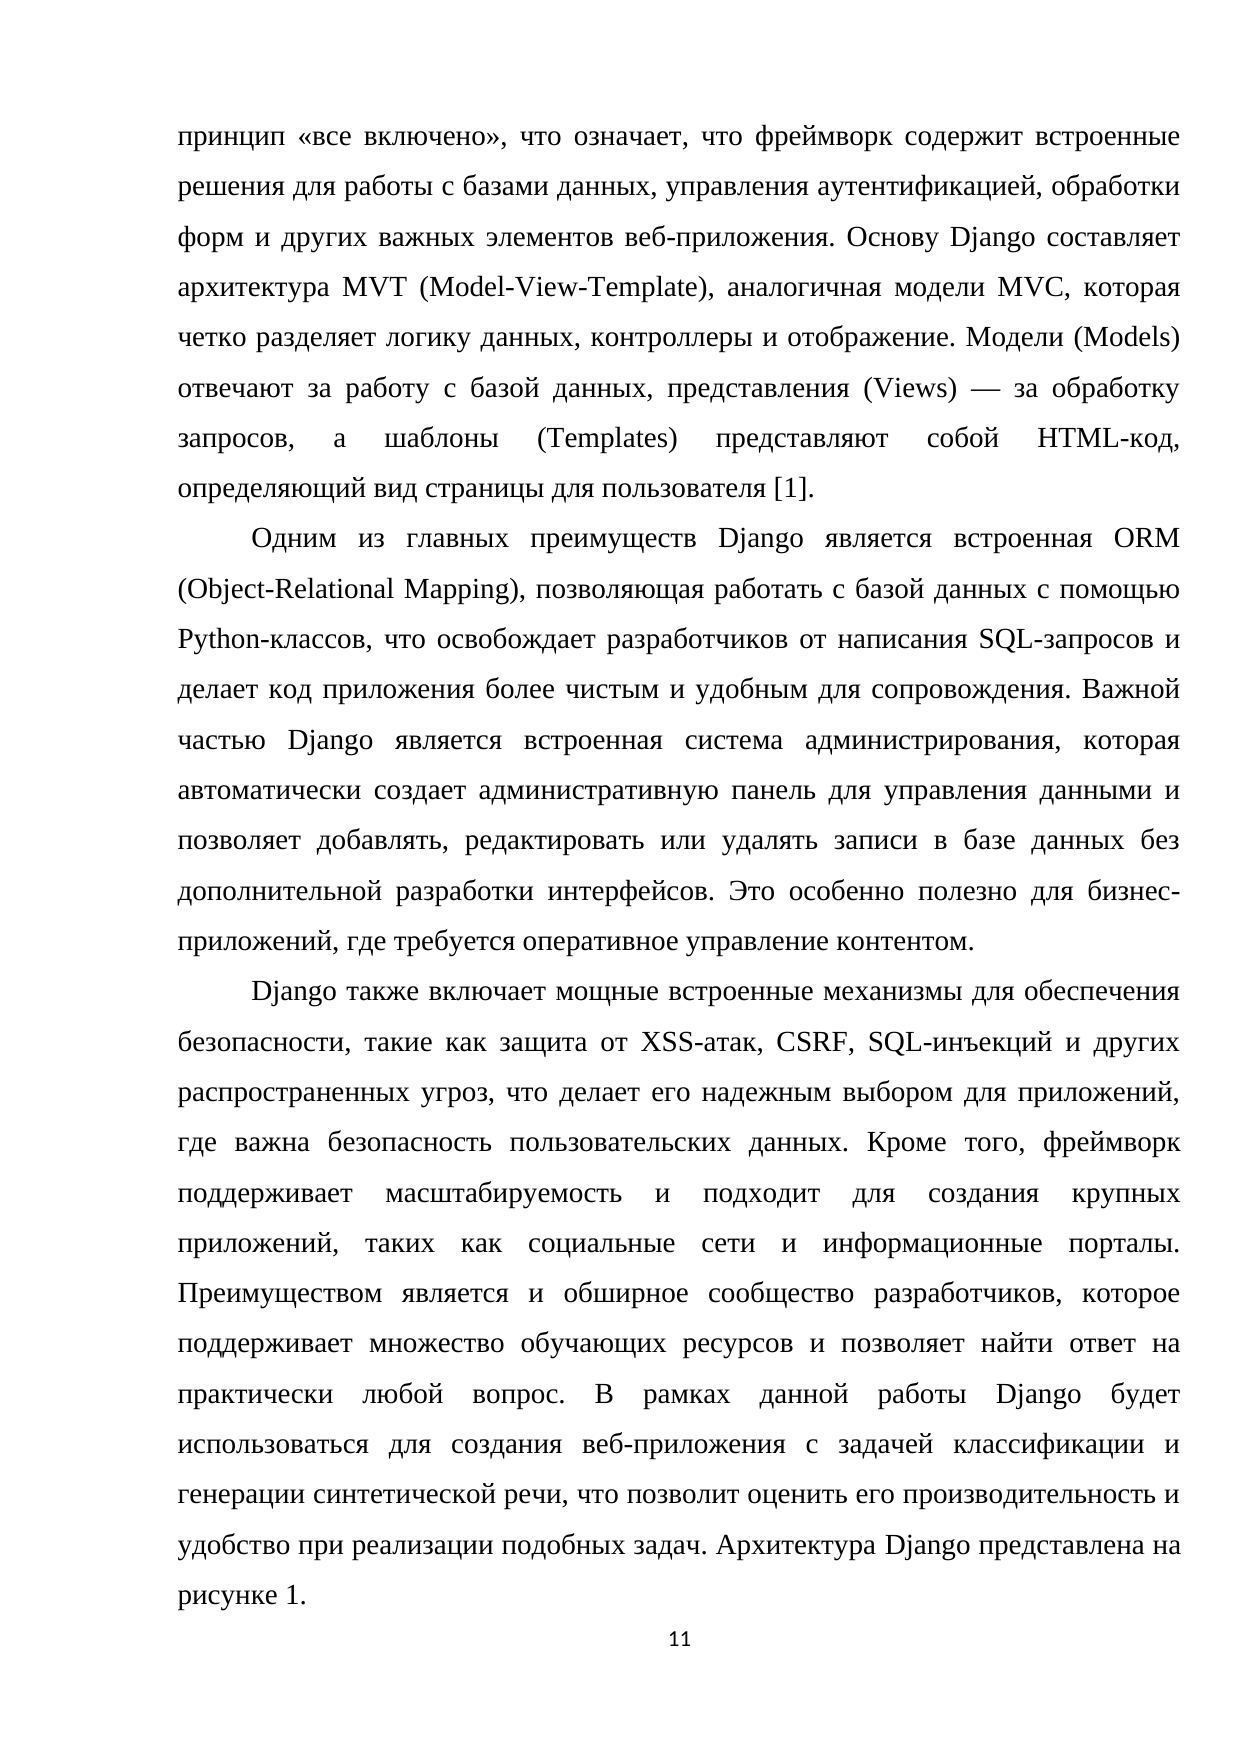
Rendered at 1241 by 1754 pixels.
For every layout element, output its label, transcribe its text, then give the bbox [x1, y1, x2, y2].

text Django также включает мощные встроенные механизмы для обеспечения безопасности, такие как защита от XSS-атак, CSRF, SQL-инъекций и других распространенных угроз, что делает его надежным выбором для приложений, где важна безопасность пользовательских данных. Кроме того, фреймворк поддерживает масштабируемость и подходит для создания крупных приложений, таких как социальные сети и информационные порталы. Преимуществом является и обширное сообщество разработчиков, которое поддерживает множество обучающих ресурсов и позволяет найти ответ на практически любой вопрос. В рамках данной работы Django будет использоваться для создания веб-приложения с задачей классификации и генерации синтетической речи, что позволит оценить его производительность и удобство при реализации подобных задач. Архитектура Django представлена на рисунке 1. [177, 973, 1181, 1611]
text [177, 118, 1181, 504]
text Одним из главных преимуществ Django является встроенная ORM (Object-Relational Mapping), позволяющая работать с базой данных с помощью Python-классов, что освобождает разработчиков от написания SQL-запросов и делает код приложения более чистым и удобным для сопровождения. Важной частью Django является встроенная система администрирования, которая автоматически создает административную панель для управления данными и позволяет добавлять, редактировать или удалять записи в базе данных без дополнительной разработки интерфейсов. Это особенно полезно для бизнес-приложений, где требуется оперативное управление контентом. [177, 521, 1181, 957]
